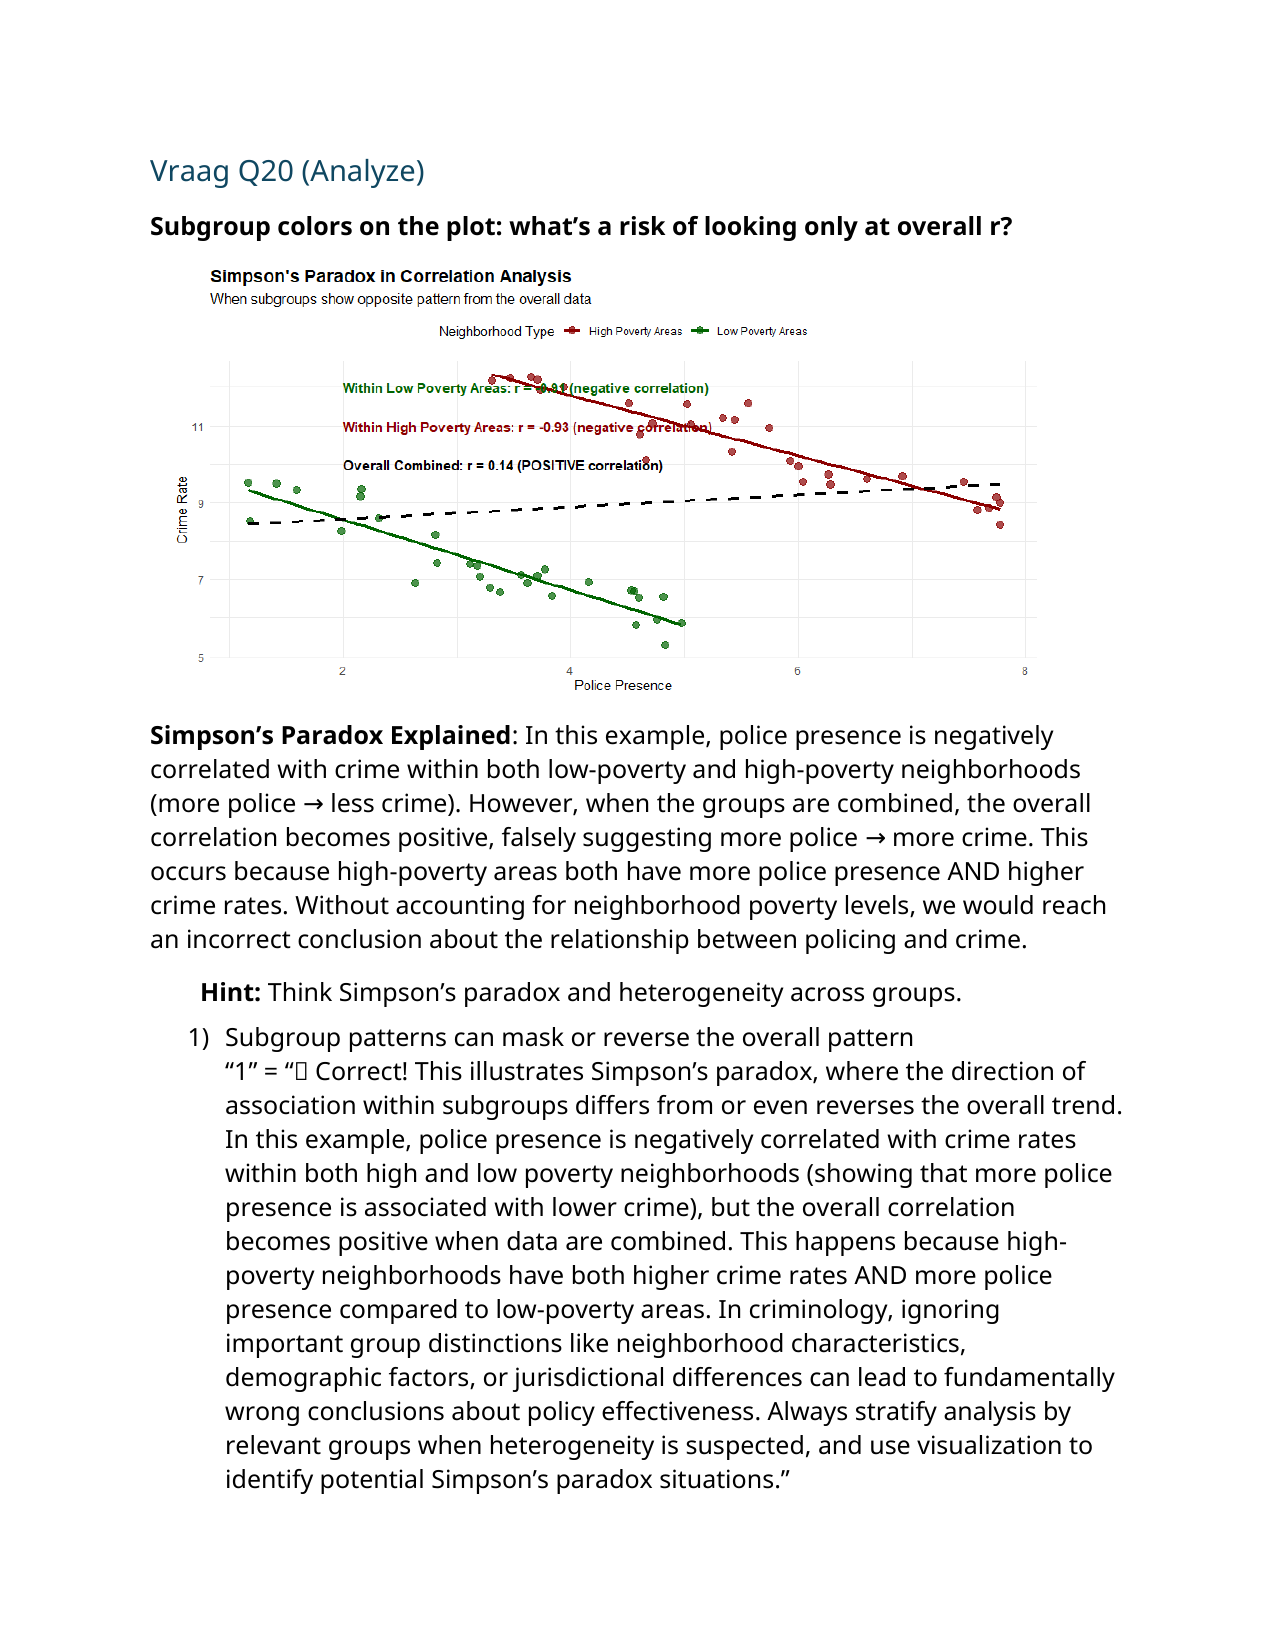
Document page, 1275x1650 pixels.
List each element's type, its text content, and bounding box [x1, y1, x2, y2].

text Hint: Think Simpson’s paradox and heterogeneity across groups. [200, 975, 1075, 1009]
list Subgroup patterns can mask or reverse the overall pattern “1” = “✅ Correct! This illustrates Simpson’s paradox, where the direction of association within subgroups differs from or even reverses the overall trend. In this example, police presence is negatively correlated with crime rates within both high and low poverty neighborhoods (showing that more police presence is associated with lower crime), but the overall correlation becomes positive when data are combined. This happens because high-poverty neighborhoods have both higher crime rates AND more police presence compared to low-poverty areas. In criminology, ignoring important group distinctions like neighborhood characteristics, demographic factors, or jurisdictional differences can lead to fundamentally wrong conclusions about policy effectiveness. Always stratify analysis by relevant groups when heterogeneity is suspected, and use visualization to identify potential Simpson’s paradox situations.” [187, 1019, 1125, 1496]
text Simpson’s Paradox Explained: In this example, police presence is negatively correlated with crime within both low-poverty and high-poverty neighborhoods (more police → less crime). However, when the groups are combined, the overall correlation becomes positive, falsely suggesting more police → more crime. This occurs because high-poverty areas both have more police presence AND higher crime rates. Without accounting for neighborhood poverty levels, we would reach an incorrect conclusion about the relationship between policing and crime. [150, 717, 1125, 956]
subtitle Vraag Q20 (Analyze) [150, 150, 1125, 190]
text Subgroup colors on the plot: what’s a risk of looking only at overall r? [150, 208, 1125, 242]
picture [168, 261, 1044, 699]
